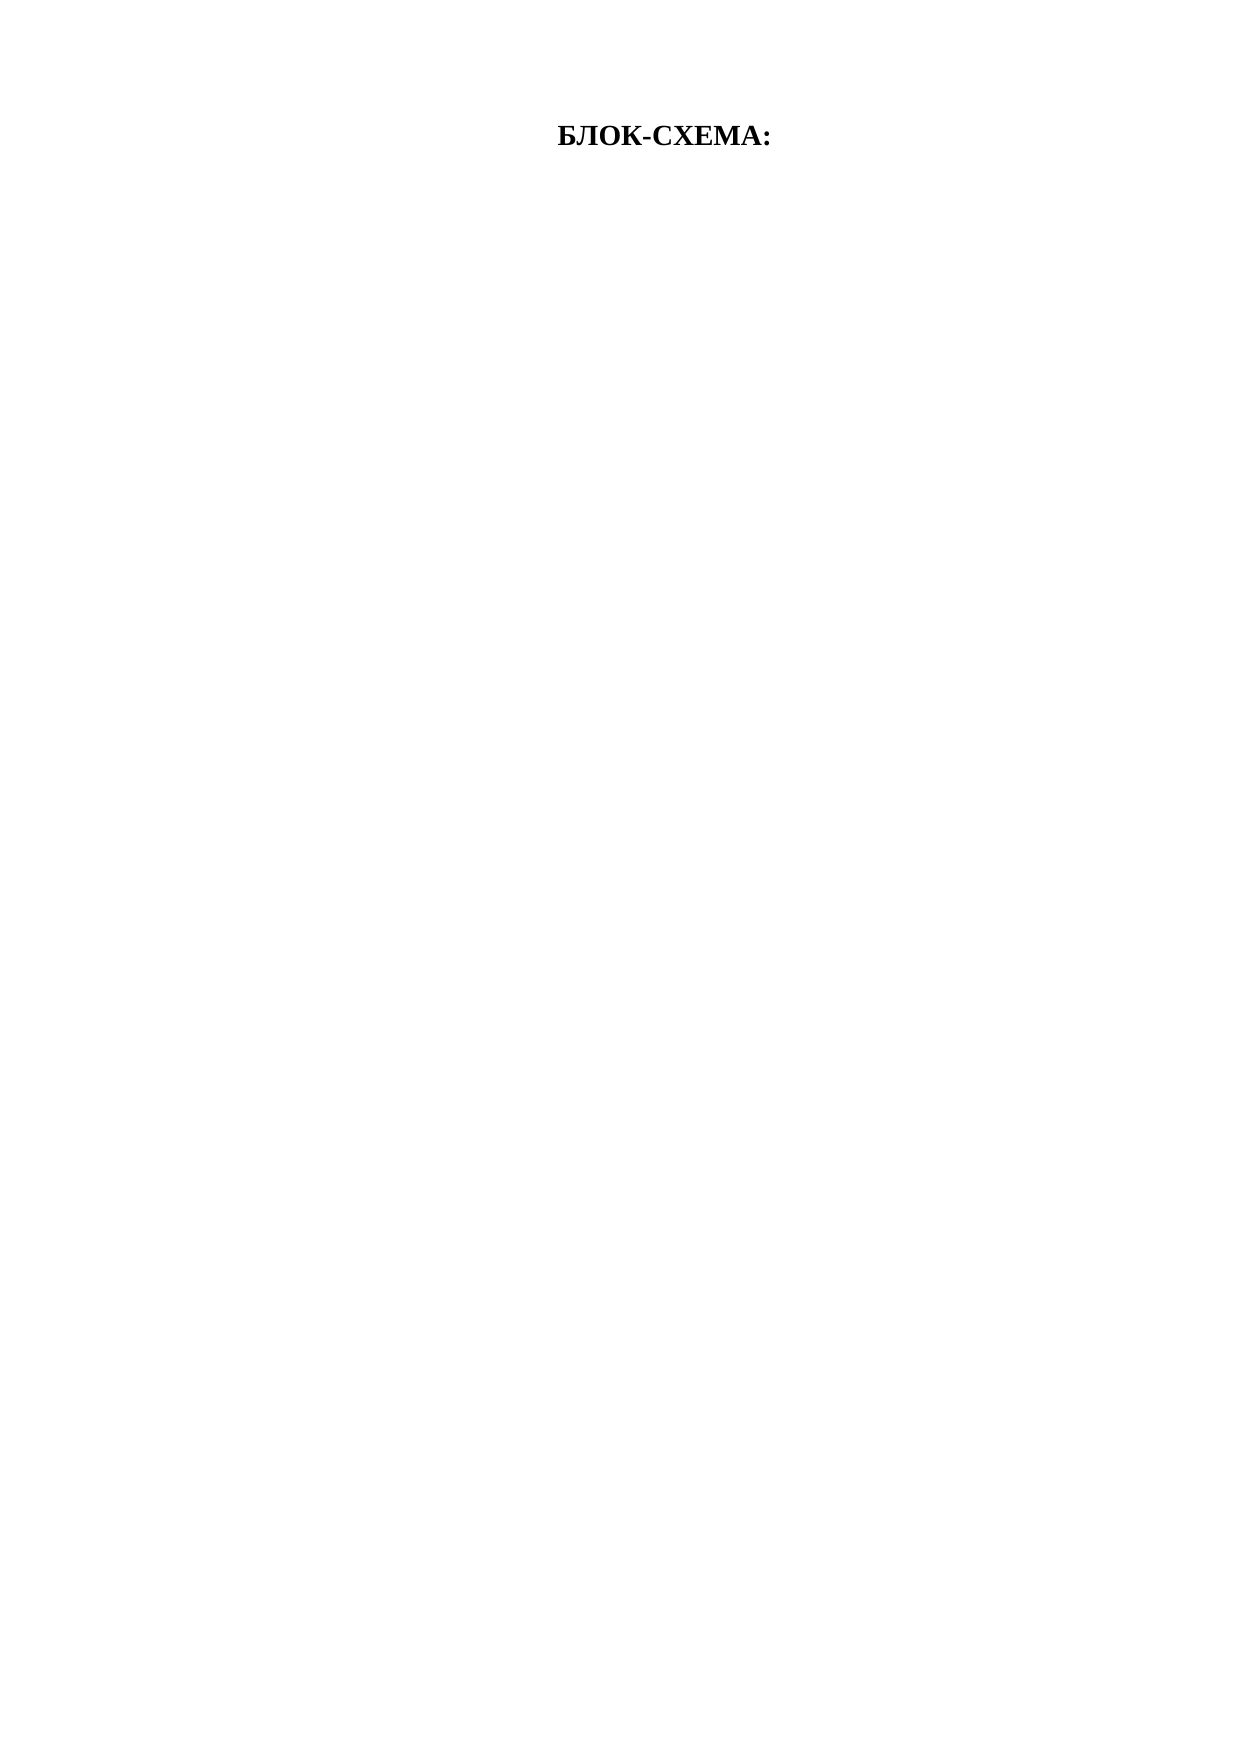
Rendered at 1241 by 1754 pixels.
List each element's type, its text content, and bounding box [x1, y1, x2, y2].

text БЛОК-СХЕМА: [177, 118, 1152, 152]
